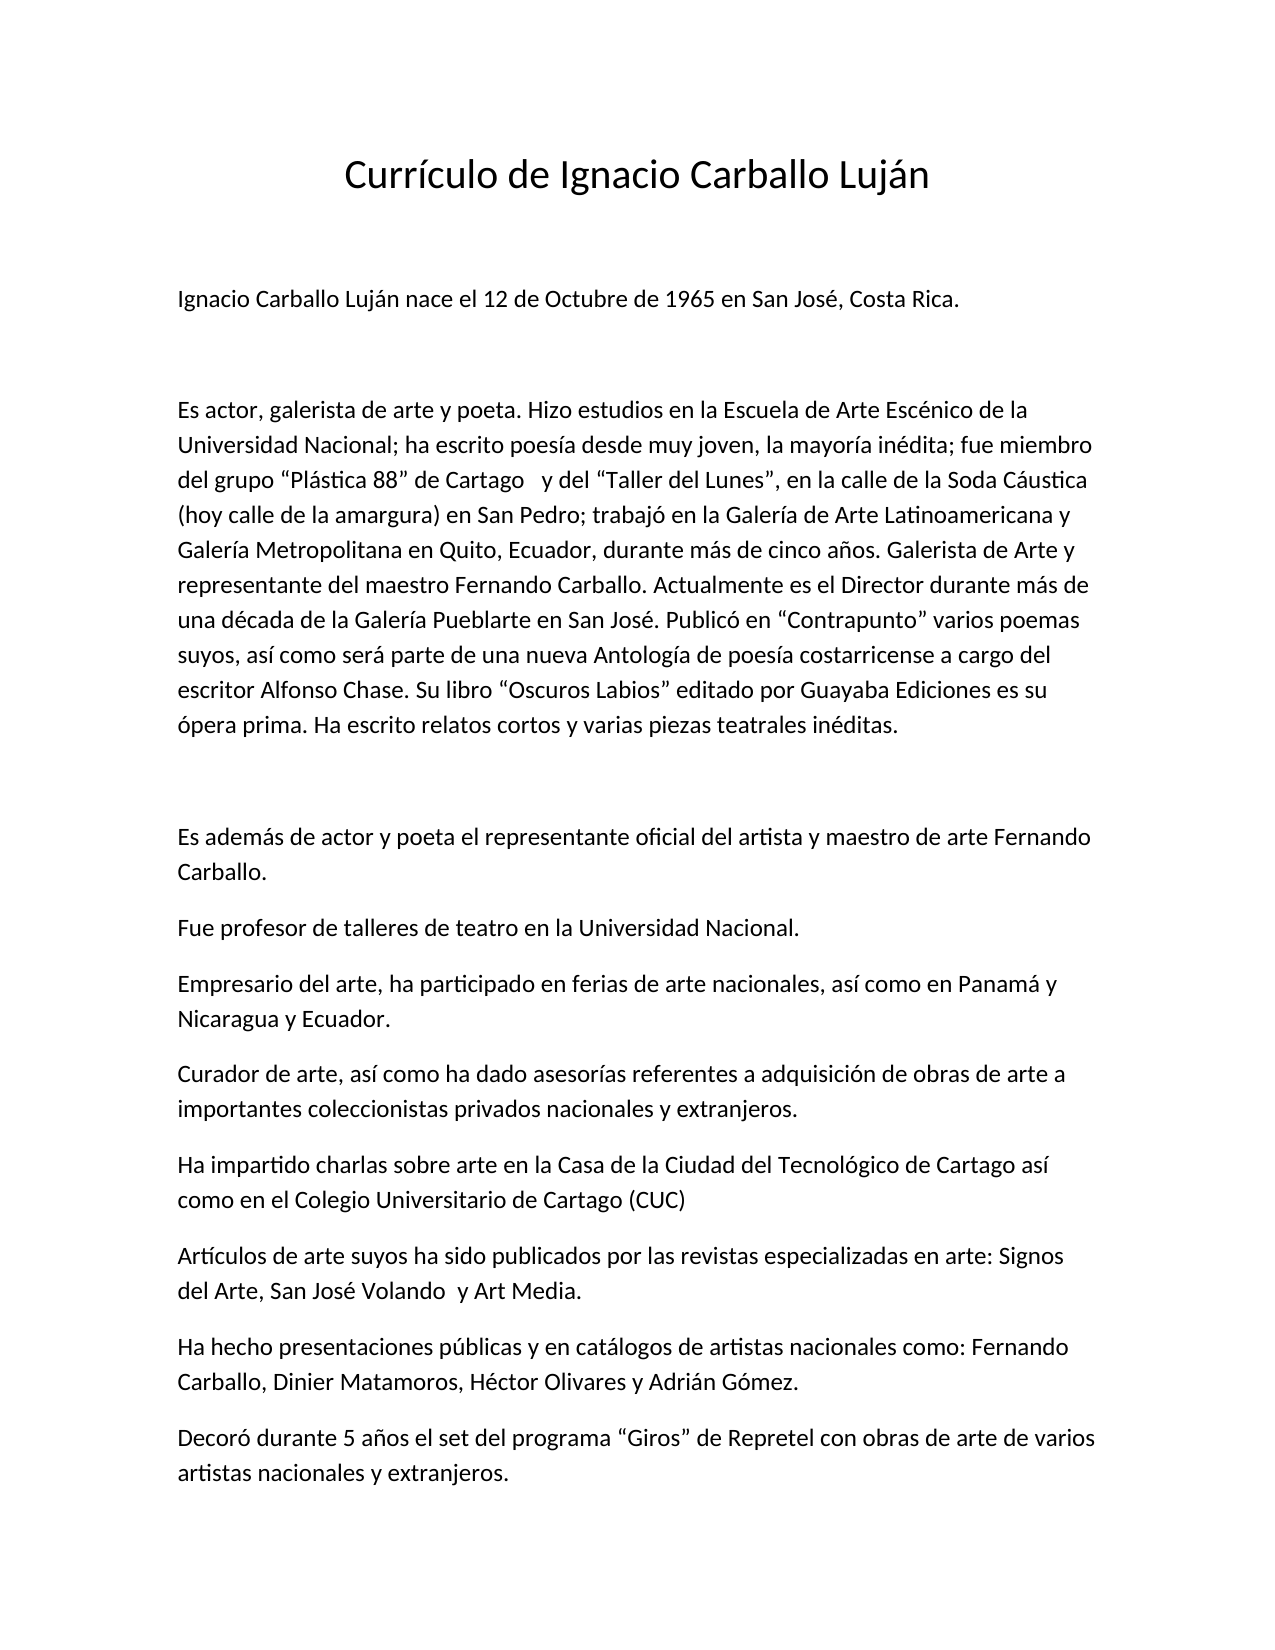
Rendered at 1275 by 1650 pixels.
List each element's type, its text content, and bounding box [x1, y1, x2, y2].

text Es actor, galerista de arte y poeta. Hizo estudios en la Escuela de Arte Escénico de la Universidad Nacional; ha escrito poesía desde muy joven, la mayoría inédita; fue miembro del grupo “Plástica 88” de Cartago y del “Taller del Lunes”, en la calle de la Soda Cáustica (hoy calle de la amargura) en San Pedro; trabajó en la Galería de Arte Latinoamericana y Galería Metropolitana en Quito, Ecuador, durante más de cinco años. Galerista de Arte y representante del maestro Fernando Carballo. Actualmente es el Director durante más de una década de la Galería Pueblarte en San José. Publicó en “Contrapunto” varios poemas suyos, así como será parte de una nueva Antología de poesía costarricense a cargo del escritor Alfonso Chase. Su libro “Oscuros Labios” editado por Guayaba Ediciones es su ópera prima. Ha escrito relatos cortos y varias piezas teatrales inéditas. [177, 394, 1098, 740]
text Fue profesor de talleres de teatro en la Universidad Nacional. [177, 912, 1098, 942]
text Currículo de Ignacio Carballo Luján [177, 148, 1098, 198]
text Curador de arte, así como ha dado asesorías referentes a adquisición de obras de arte a importantes coleccionistas privados nacionales y extranjeros. [177, 1058, 1098, 1124]
text Es además de actor y poeta el representante oficial del artista y maestro de arte Fernando Carballo. [177, 821, 1098, 887]
text Decoró durante 5 años el set del programa “Giros” de Repretel con obras de arte de varios artistas nacionales y extranjeros. [177, 1422, 1098, 1487]
text Empresario del arte, ha participado en ferias de arte nacionales, así como en Panamá y Nicaragua y Ecuador. [177, 968, 1098, 1033]
text Artículos de arte suyos ha sido publicados por las revistas especializadas en arte: Signos del Arte, San José Volando y Art Media. [177, 1240, 1098, 1306]
text Ha impartido charlas sobre arte en la Casa de la Ciudad del Tecnológico de Cartago así como en el Colegio Universitario de Cartago (CUC) [177, 1149, 1098, 1215]
text Ha hecho presentaciones públicas y en catálogos de artistas nacionales como: Fernando Carballo, Dinier Matamoros, Héctor Olivares y Adrián Gómez. [177, 1331, 1098, 1397]
text Ignacio Carballo Luján nace el 12 de Octubre de 1965 en San José, Costa Rica. [177, 283, 1098, 313]
